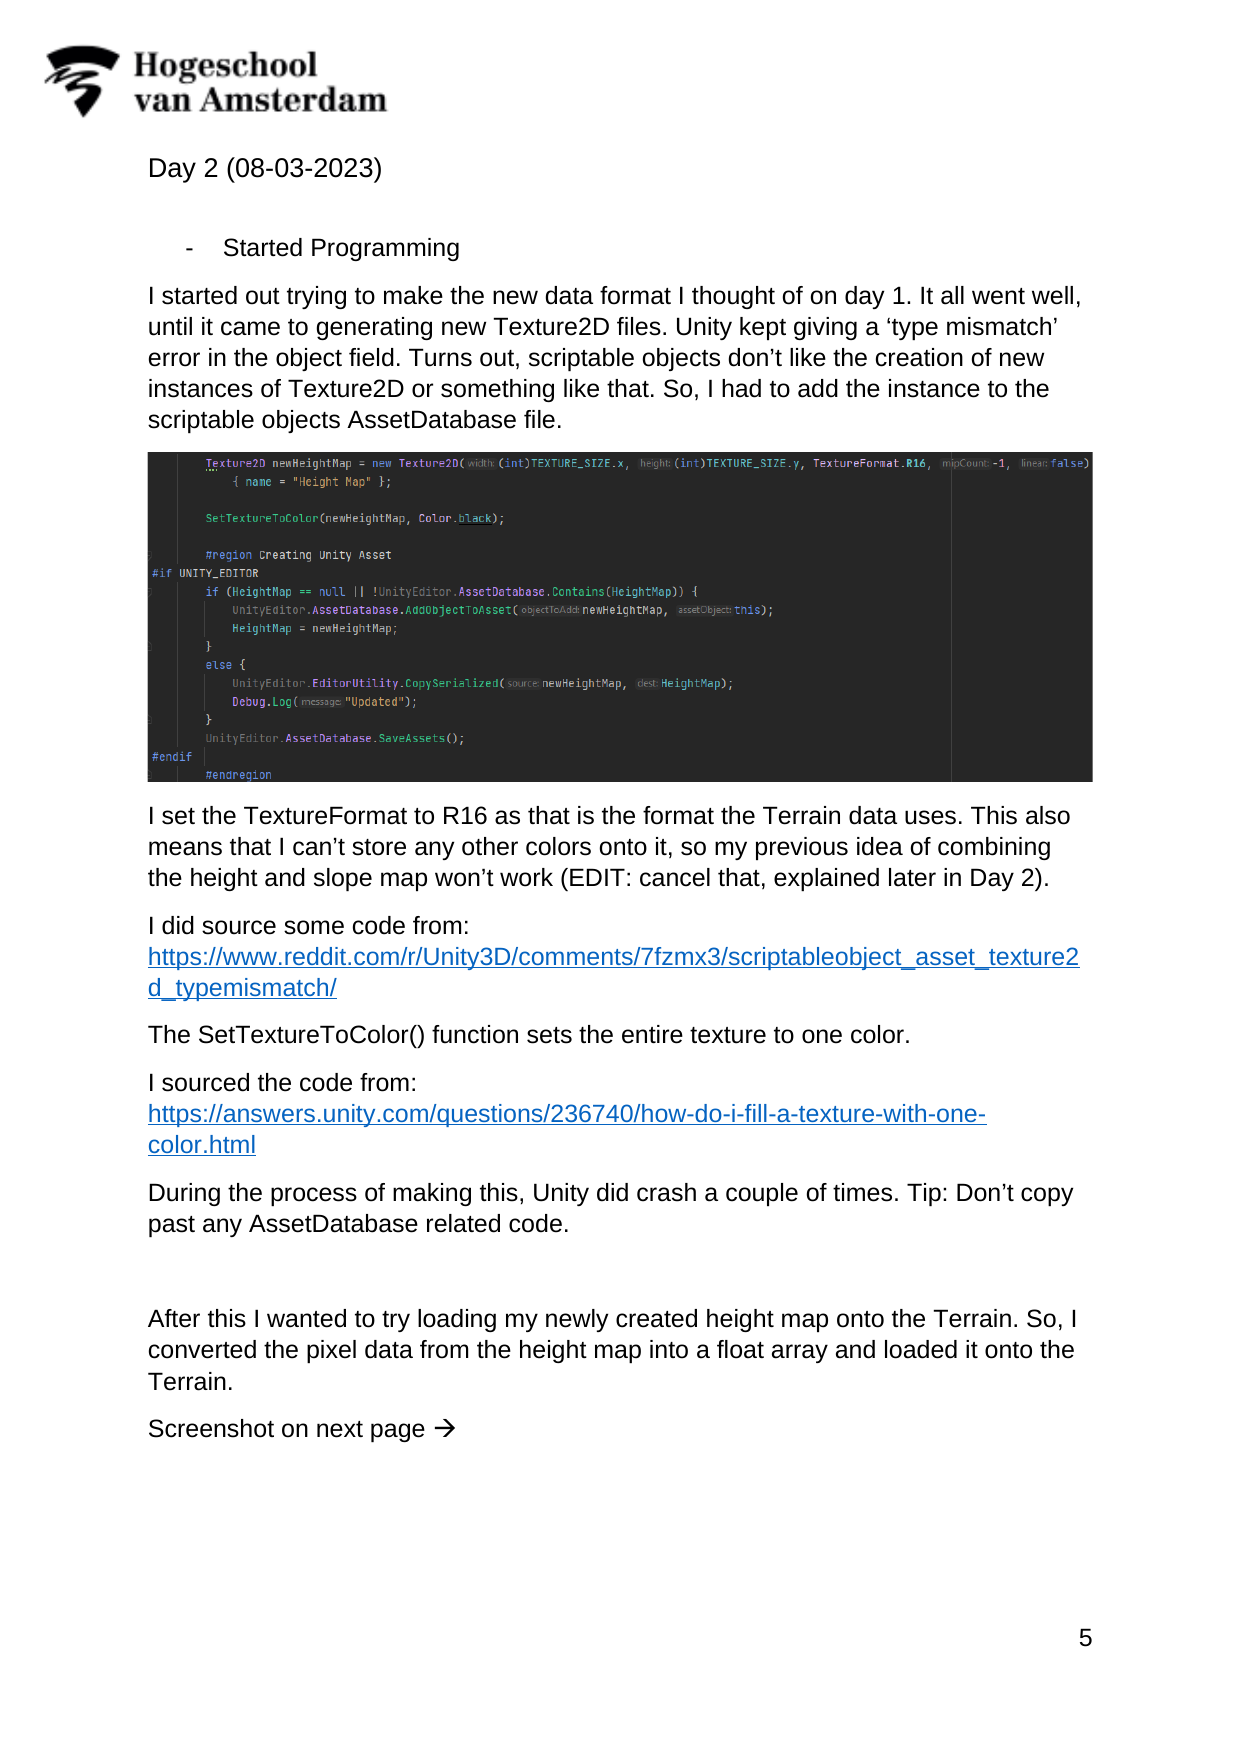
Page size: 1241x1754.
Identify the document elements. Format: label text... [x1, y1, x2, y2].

text I did source some code from: https://www.reddit.com/r/Unity3D/comments/7fzmx3/scriptableobject_asset_texture2d_typemismatch/ [148, 911, 1093, 1001]
text I sourced the code from: https://answers.unity.com/questions/236740/how-do-i-fill-a-texture-with-one-color.html [148, 1068, 1093, 1159]
text The SetTextureToColor() function sets the entire texture to one color. [148, 1020, 1093, 1049]
text Screenshot on next page [148, 1414, 1093, 1443]
text I set the TextureFormat to R16 as that is the format the Terrain data uses. This also means that I can’t store any other colors onto it, so my previous idea of combining the height and slope map won’t work (EDIT: cancel that, explained later in Day 2). [148, 801, 1093, 892]
text During the process of making this, Unity did crash a couple of times. Tip: Don’t copy past any AssetDatabase related code. [148, 1178, 1093, 1238]
text After this I wanted to try loading my newly created height map onto the Terrain. So, I converted the pixel data from the height map into a float array and loaded it onto the Terrain. [148, 1304, 1093, 1395]
picture [147, 452, 1093, 782]
picture [36, 36, 398, 126]
list Started Programming [185, 233, 1093, 262]
subtitle Day 2 (08-03-2023) [148, 152, 1093, 183]
text I started out trying to make the new data format I thought of on day 1. It all went well, until it came to generating new Texture2D files. Unity kept giving a ‘type mismatch’ error in the object field. Turns out, scriptable objects don’t like the creation of new instances of Texture2D or something like that. So, I had to add the instance to the scriptable objects AssetDatabase file. [148, 281, 1093, 434]
